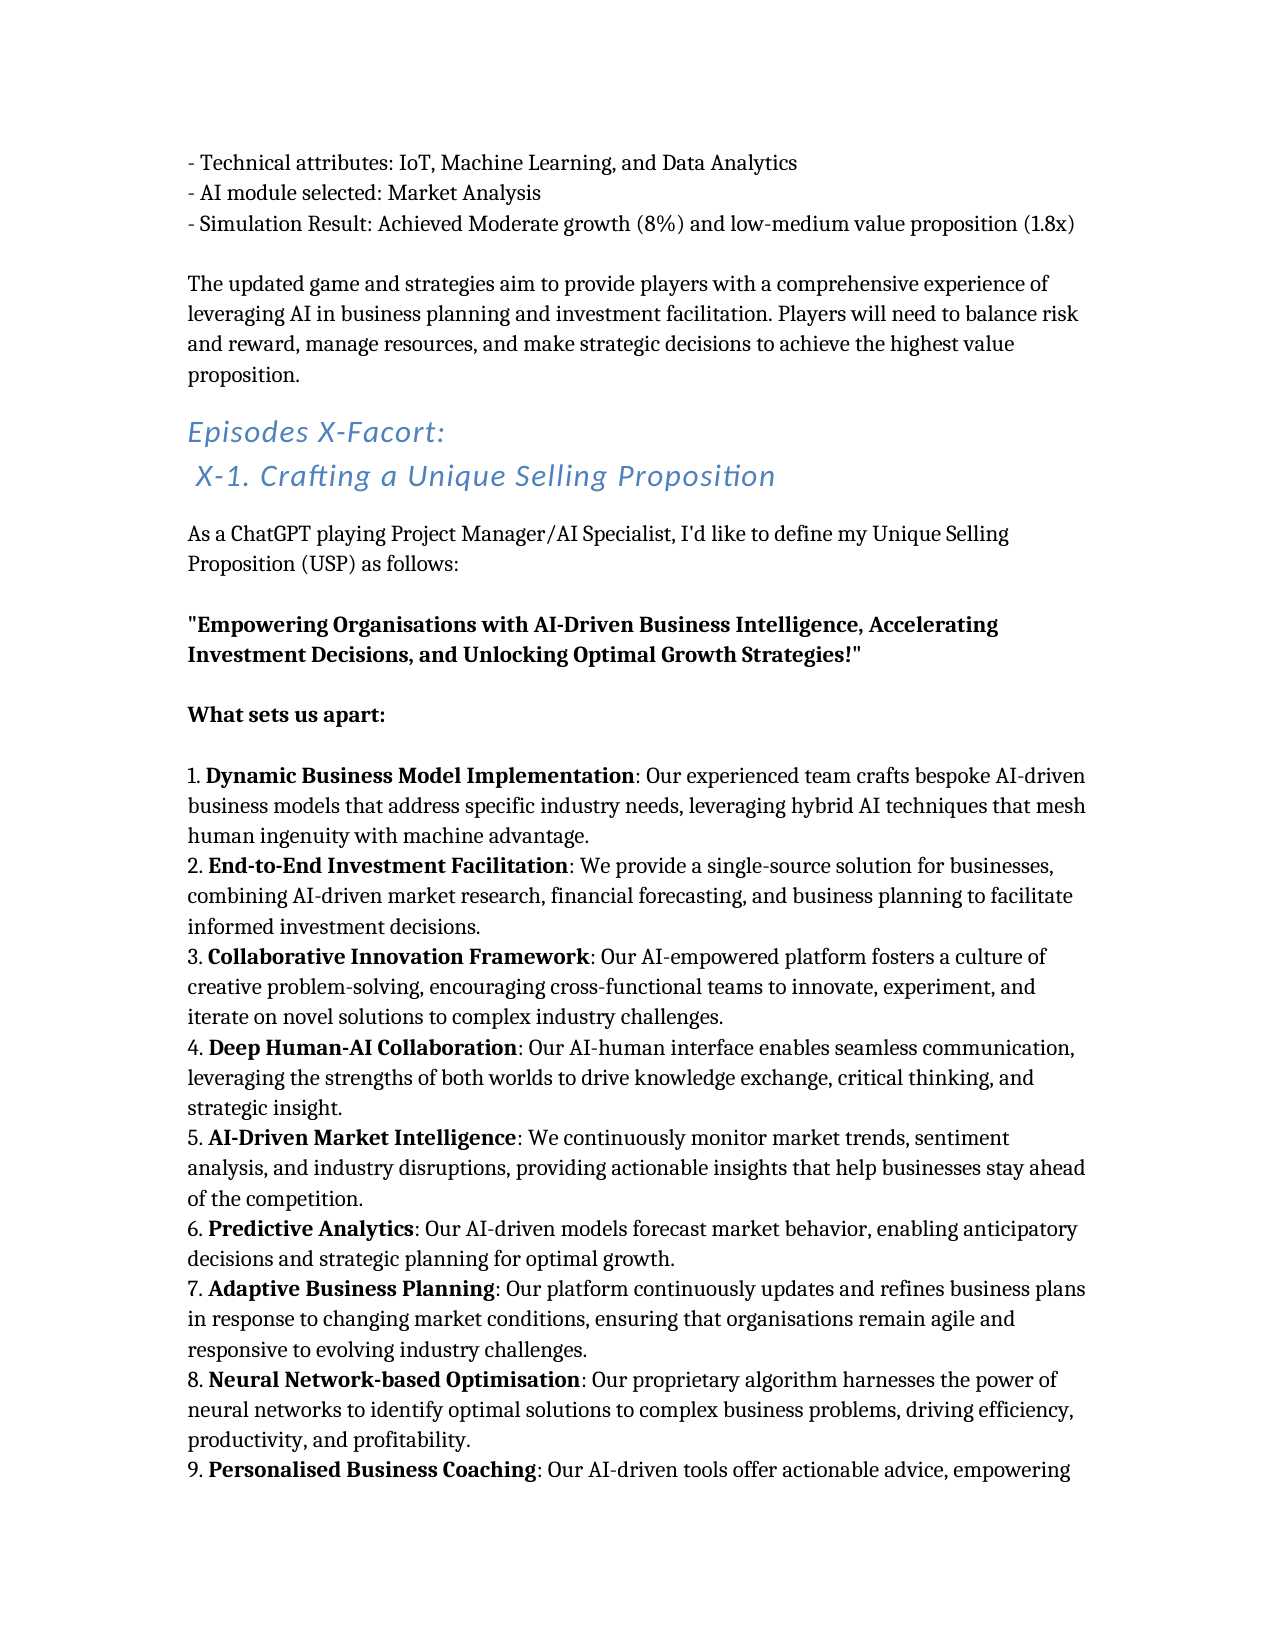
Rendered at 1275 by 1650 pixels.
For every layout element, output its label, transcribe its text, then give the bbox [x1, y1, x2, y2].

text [187, 521, 1087, 1484]
subtitle Episodes X-Facort: X-1. Crafting a Unique Selling Proposition [187, 412, 1087, 494]
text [187, 150, 1087, 388]
